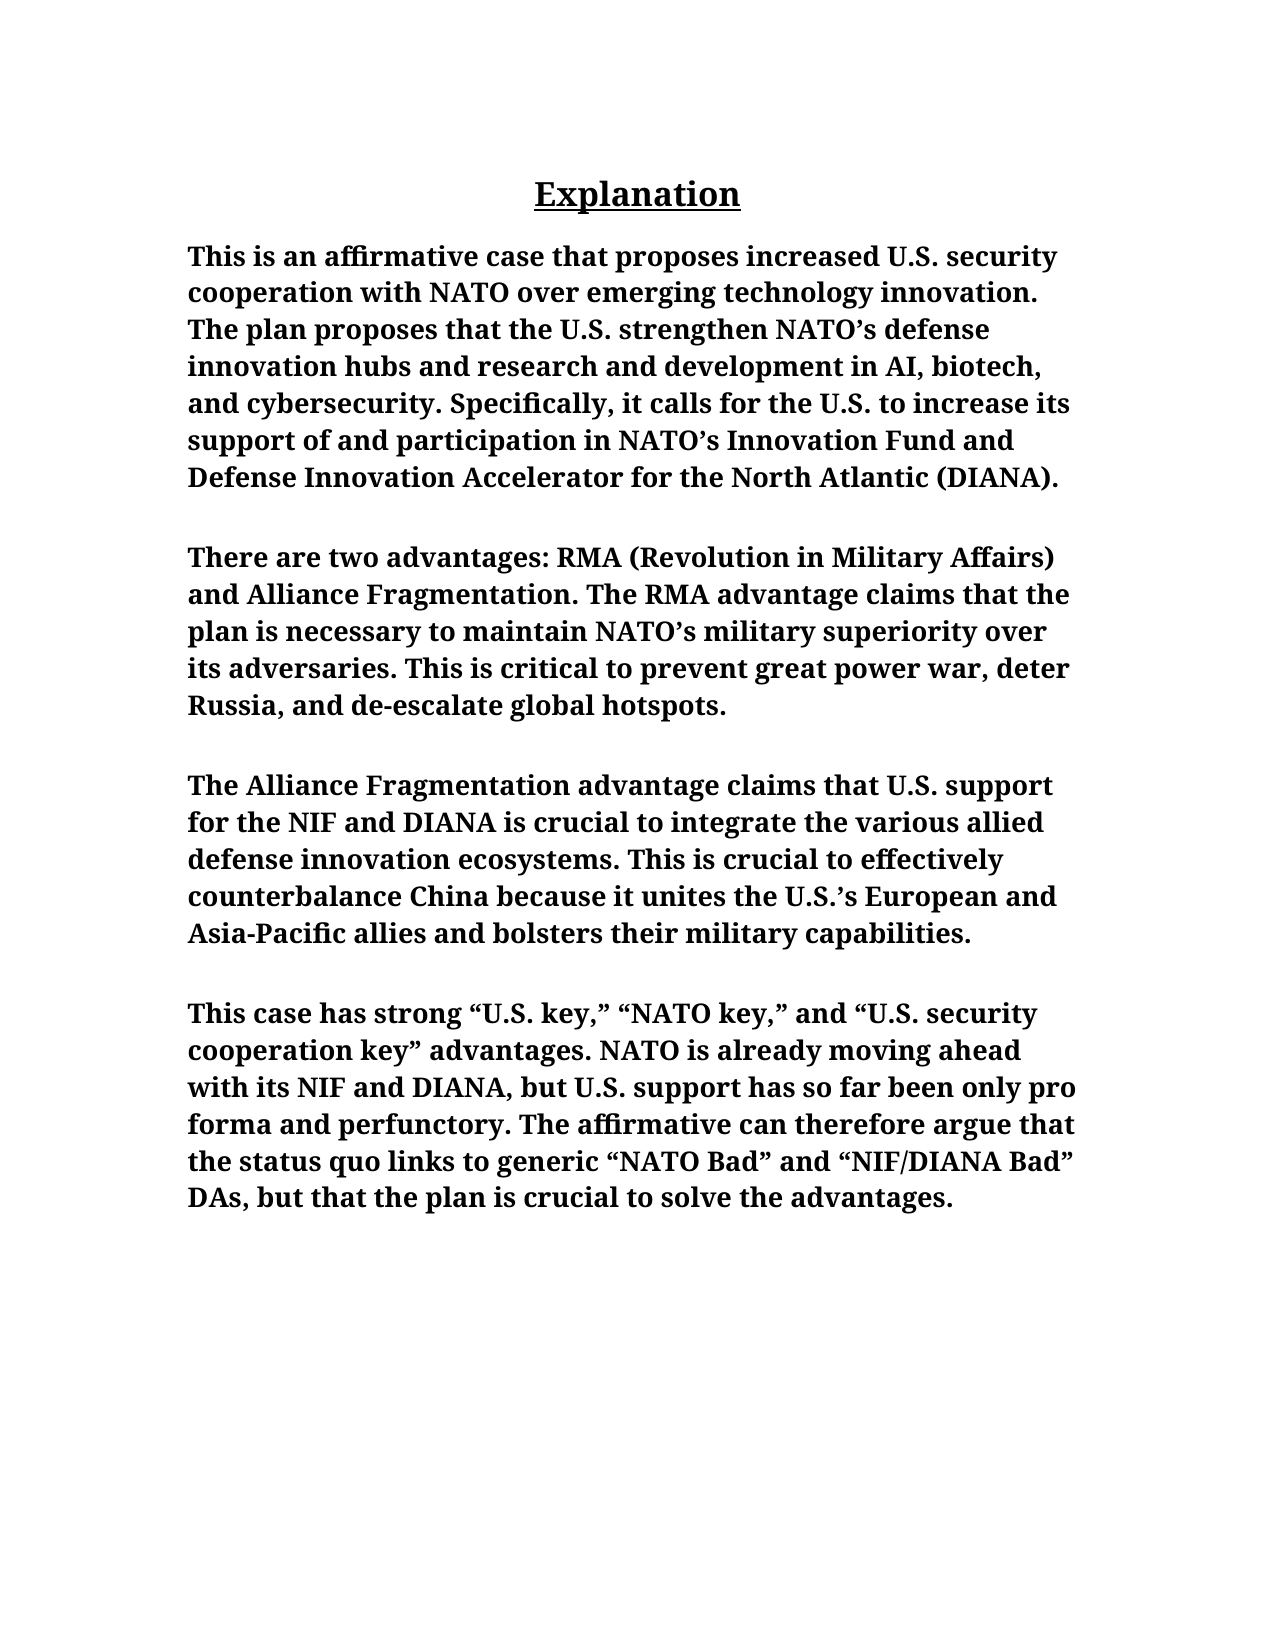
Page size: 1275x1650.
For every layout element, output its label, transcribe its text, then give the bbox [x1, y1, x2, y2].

subtitle The Alliance Fragmentation advantage claims that U.S. support for the NIF and DIANA is crucial to integrate the various allied defense innovation ecosystems. This is crucial to effectively counterbalance China because it unites the U.S.’s European and Asia-Pacific allies and bolsters their military capabilities. [187, 767, 1087, 951]
subtitle This is an affirmative case that proposes increased U.S. security cooperation with NATO over emerging technology innovation. The plan proposes that the U.S. strengthen NATO’s defense innovation hubs and research and development in AI, biotech, and cybersecurity. Specifically, it calls for the U.S. to increase its support of and participation in NATO’s Innovation Fund and Defense Innovation Accelerator for the North Atlantic (DIANA). [187, 237, 1087, 495]
subtitle This case has strong “U.S. key,” “NATO key,” and “U.S. security cooperation key” advantages. NATO is already moving ahead with its NIF and DIANA, but U.S. support has so far been only pro forma and perfunctory. The affirmative can therefore argue that the status quo links to generic “NATO Bad” and “NIF/DIANA Bad” DAs, but that the plan is crucial to solve the advantages. [187, 994, 1087, 1216]
subtitle There are two advantages: RMA (Revolution in Military Affairs) and Alliance Fragmentation. The RMA advantage claims that the plan is necessary to maintain NATO’s military superiority over its adversaries. This is critical to prevent great power war, deter Russia, and de-escalate global hotspots. [187, 539, 1087, 723]
subtitle Explanation [187, 171, 1087, 216]
